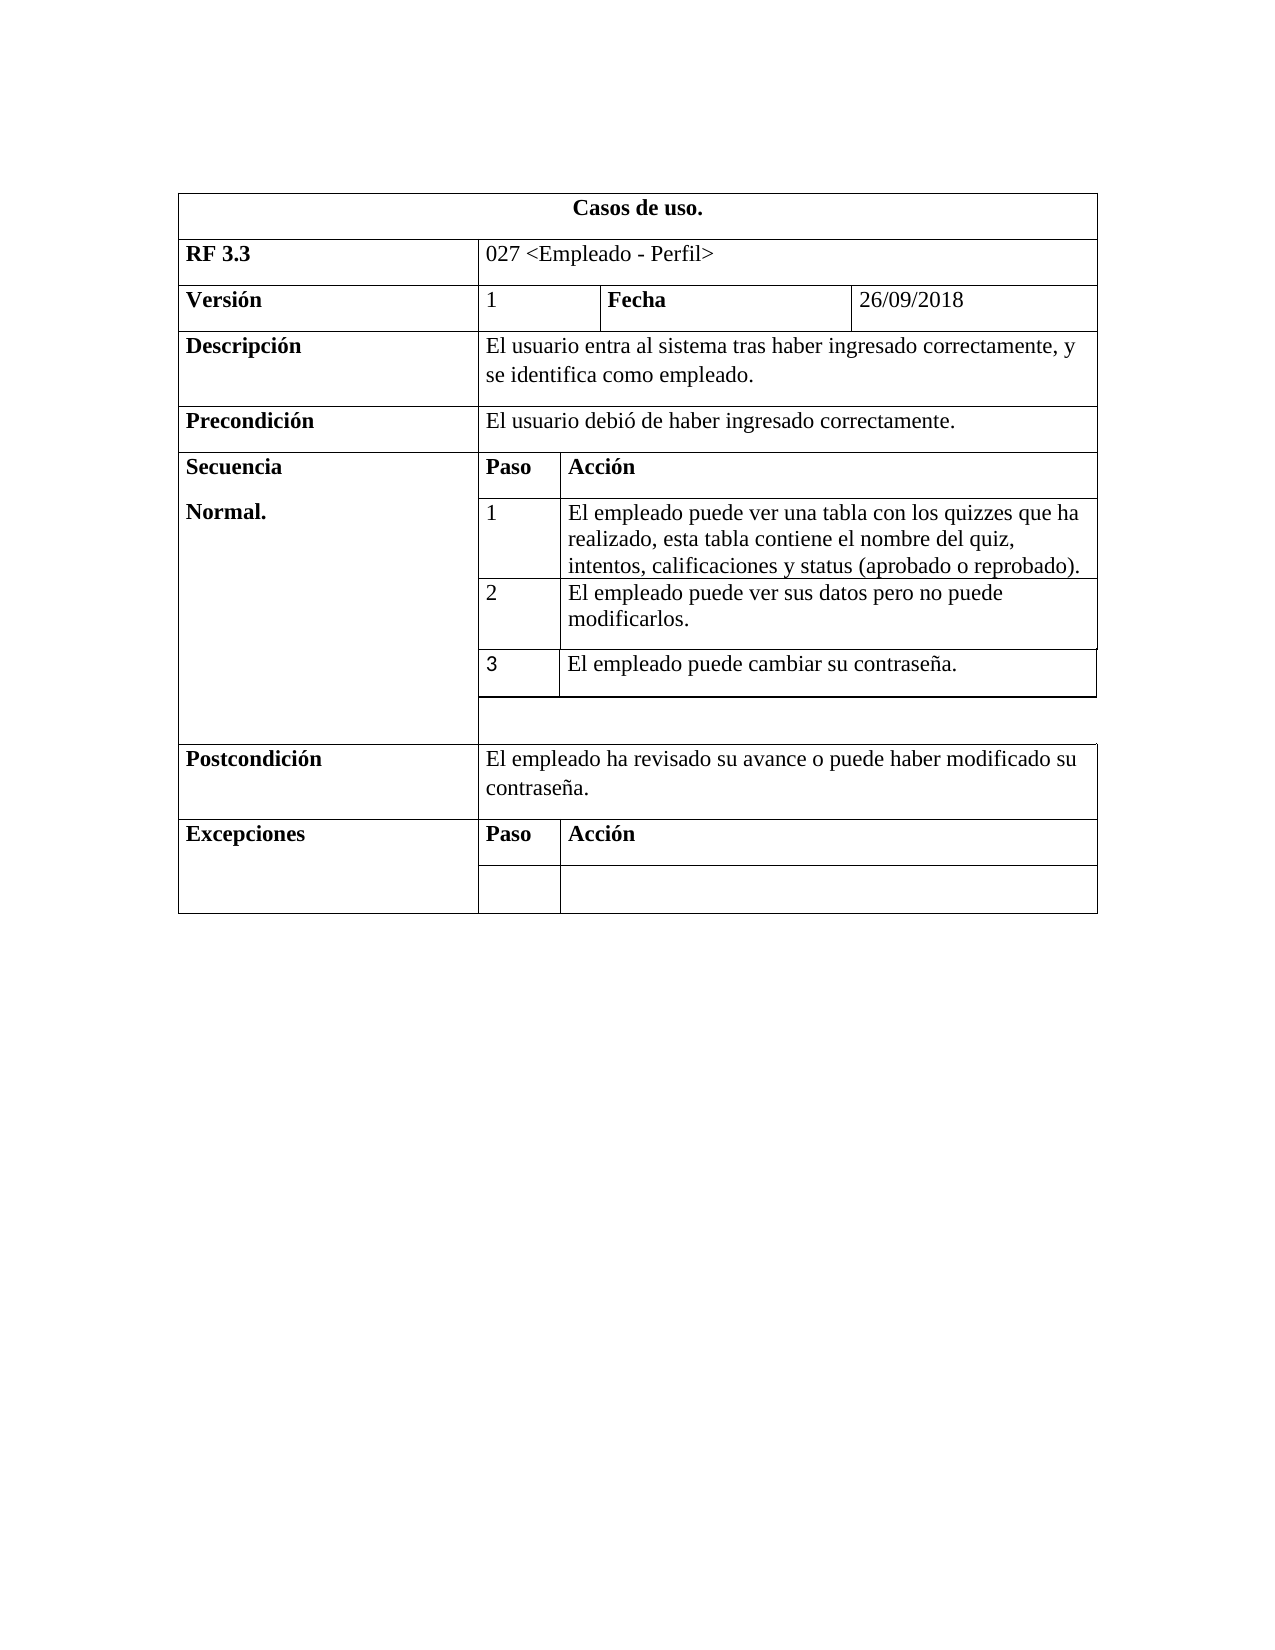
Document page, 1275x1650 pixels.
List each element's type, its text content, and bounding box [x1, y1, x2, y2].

table_cell Descripción [179, 332, 478, 406]
table_cell Postcondición [179, 745, 478, 819]
table_cell [479, 866, 560, 913]
table_cell 1 [479, 499, 560, 578]
table_cell El empleado puede cambiar su contraseña. [560, 650, 1096, 696]
table_cell 26/09/2018 [852, 286, 1097, 331]
table_cell Versión [179, 286, 478, 331]
table_cell Excepciones [179, 820, 478, 913]
table_cell El usuario debió de haber ingresado correctamente. [479, 407, 1097, 452]
table_cell Acción [561, 820, 1097, 865]
table_cell 1 [479, 286, 600, 331]
table_cell Fecha [601, 286, 851, 331]
table_cell El empleado puede ver sus datos pero no puede modificarlos. [561, 579, 1097, 648]
table_cell Precondición [179, 407, 478, 452]
table_cell Acción [561, 453, 1097, 498]
table_cell 027 <Empleado - Perfil> [479, 240, 1097, 285]
table_cell Paso [479, 820, 560, 865]
table_cell El empleado puede ver una tabla con los quizzes que ha realizado, esta tabla contiene el nombre del quiz, intentos, calificaciones y status (aprobado o reprobado). [561, 499, 1097, 578]
table_cell El empleado ha revisado su avance o puede haber modificado su contraseña. [479, 744, 1097, 819]
table_cell Paso [479, 453, 560, 498]
table_header Casos de uso. [179, 194, 1097, 239]
table_cell El usuario entra al sistema tras haber ingresado correctamente, y se identifica como empleado. [479, 332, 1097, 406]
table_cell 2 [479, 579, 560, 648]
table_cell [561, 866, 1097, 913]
table_cell 3 [479, 650, 559, 696]
table_cell RF 3.3 [179, 240, 478, 285]
table_cell Secuencia Normal. [179, 453, 478, 744]
